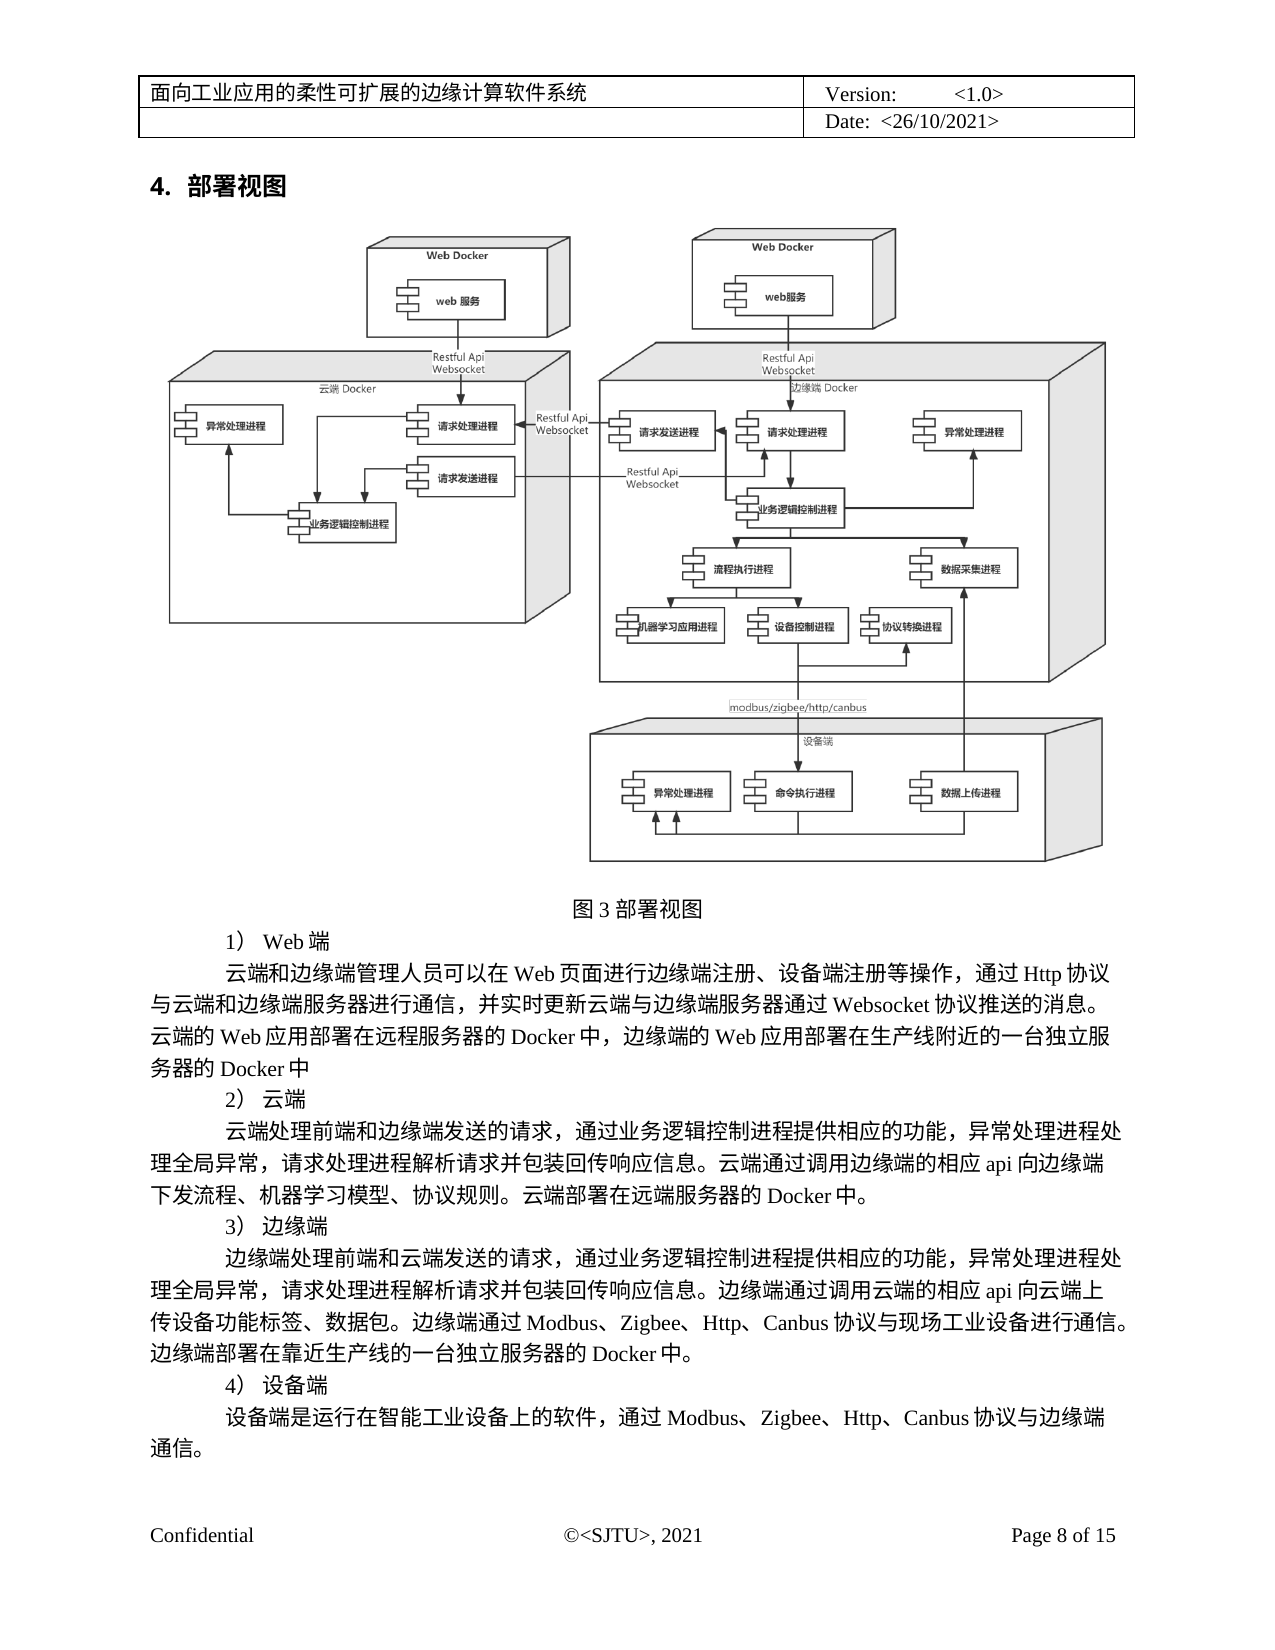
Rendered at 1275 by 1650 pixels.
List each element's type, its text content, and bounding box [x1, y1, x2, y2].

text 边缘端处理前端和云端发送的请求，通过业务逻辑控制进程提供相应的功能，异常处理进程处理全局异常，请求处理进程解析请求并包装回传响应信息。边缘端通过调用云端的相应api向云端上传设备功能标签、数据包。边缘端通过Modbus、Zigbee、Http、Canbus协议与现场工业设备进行通信。边缘端部署在靠近生产线的一台独立服务器的Docker中。 [150, 1241, 1125, 1368]
text 云端和边缘端管理人员可以在Web页面进行边缘端注册、设备端注册等操作，通过Http协议与云端和边缘端服务器进行通信，并实时更新云端与边缘端服务器通过Websocket协议推送的消息。云端的Web应用部署在远程服务器的Docker中，边缘端的Web应用部署在生产线附近的一台独立服务器的Docker中 [150, 956, 1125, 1082]
picture [150, 209, 1124, 880]
text 云端处理前端和边缘端发送的请求，通过业务逻辑控制进程提供相应的功能，异常处理进程处理全局异常，请求处理进程解析请求并包装回传响应信息。云端通过调用边缘端的相应api向边缘端下发流程、机器学习模型、协议规则。云端部署在远端服务器的Docker中。 [150, 1114, 1125, 1209]
list Web端 [150, 924, 1125, 956]
subtitle 部署视图 [150, 167, 1125, 203]
list 云端 [150, 1082, 1125, 1114]
list 边缘端 [150, 1209, 1125, 1241]
text 设备端是运行在智能工业设备上的软件，通过Modbus、Zigbee、Http、Canbus协议与边缘端通信。 [150, 1399, 1125, 1463]
list 图3 部署视图 [150, 892, 1125, 924]
list 设备端 [150, 1368, 1125, 1399]
